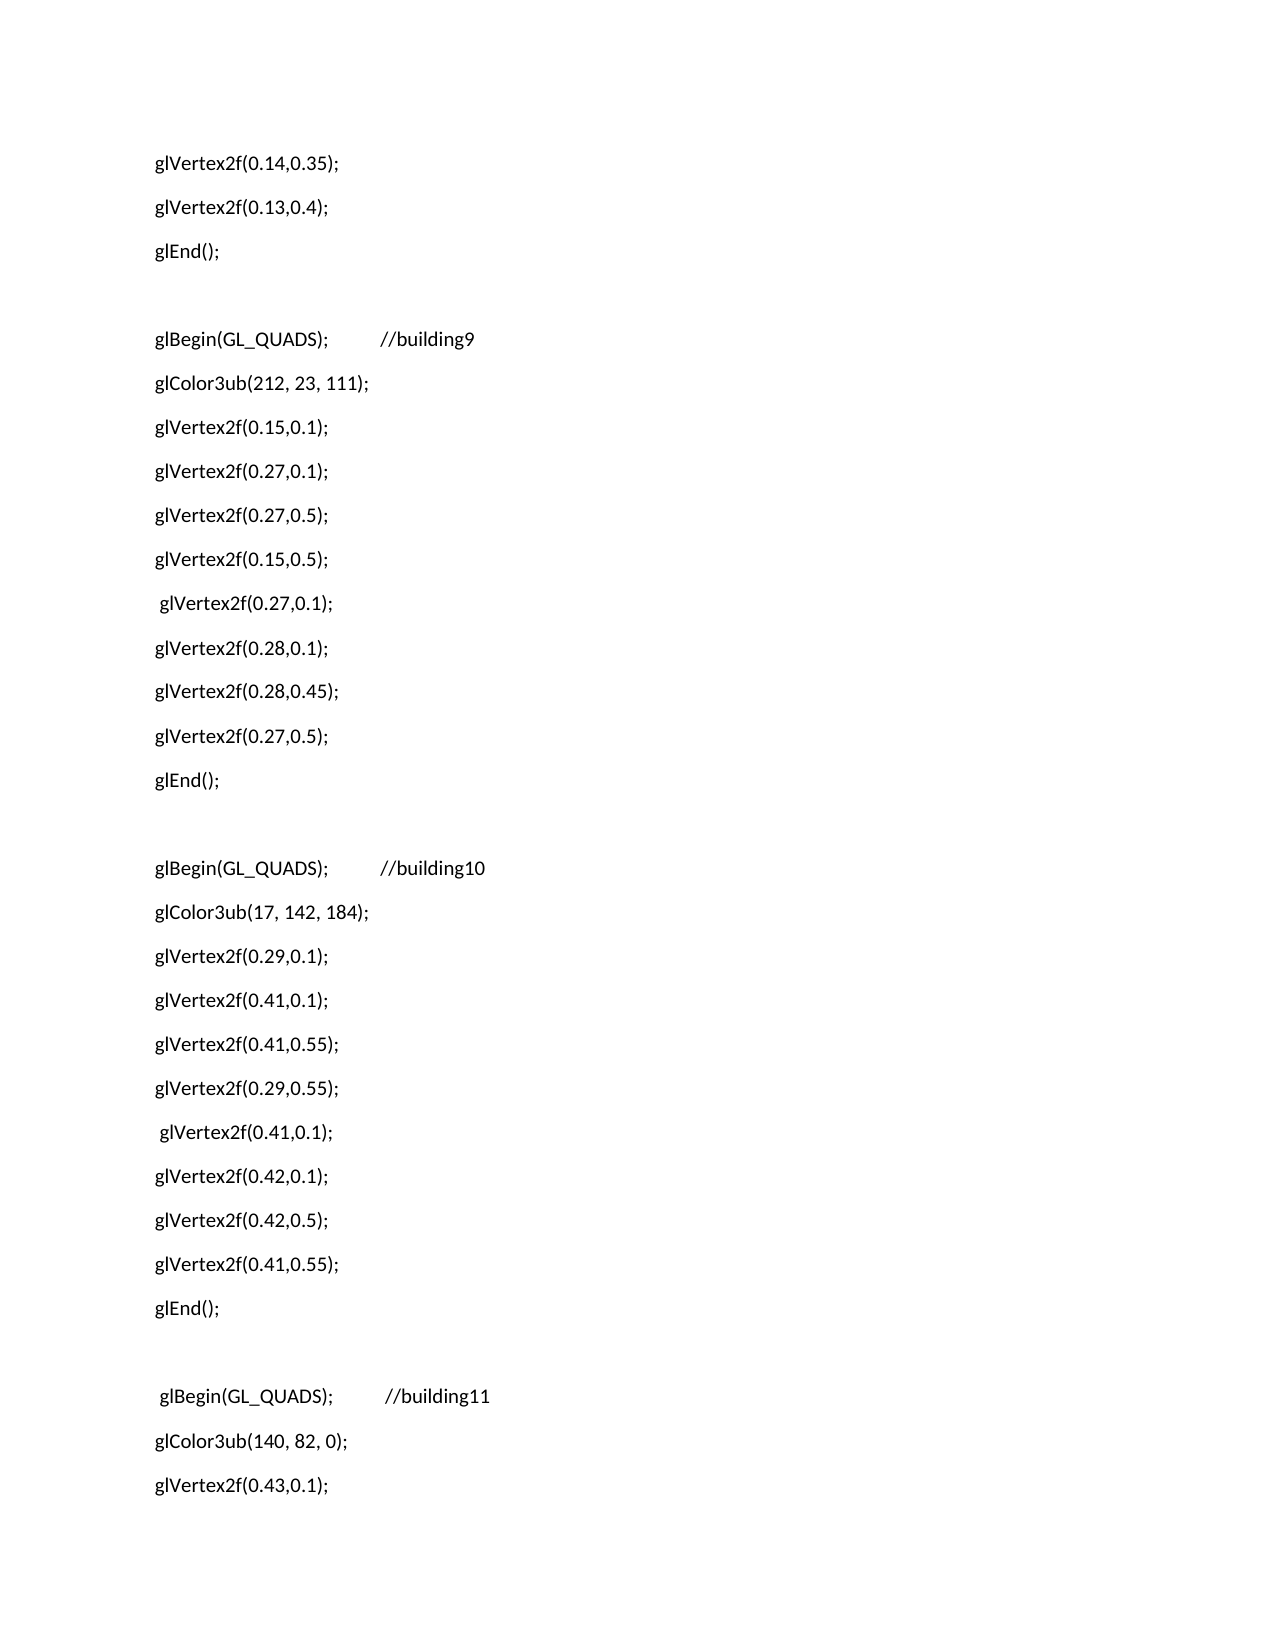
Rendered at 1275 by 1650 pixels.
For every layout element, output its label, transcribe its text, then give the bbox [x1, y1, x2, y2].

text glEnd(); [150, 767, 1125, 792]
text glBegin(GL_QUADS); //building9 [150, 326, 1125, 352]
text glColor3ub(17, 142, 184); [150, 899, 1125, 924]
text glVertex2f(0.27,0.1); [150, 458, 1125, 484]
text glVertex2f(0.43,0.1); [150, 1472, 1125, 1497]
text glVertex2f(0.29,0.1); [150, 943, 1125, 968]
text glVertex2f(0.27,0.5); [150, 723, 1125, 748]
text glColor3ub(140, 82, 0); [150, 1428, 1125, 1453]
text glVertex2f(0.13,0.4); [150, 194, 1125, 219]
text glVertex2f(0.27,0.5); [150, 502, 1125, 528]
text glVertex2f(0.27,0.1); [150, 591, 1125, 616]
text glVertex2f(0.29,0.55); [150, 1075, 1125, 1101]
text glBegin(GL_QUADS); //building10 [150, 855, 1125, 880]
text glEnd(); [150, 238, 1125, 263]
text glVertex2f(0.28,0.1); [150, 635, 1125, 660]
text glVertex2f(0.41,0.55); [150, 1031, 1125, 1057]
text glColor3ub(212, 23, 111); [150, 370, 1125, 396]
text glVertex2f(0.42,0.5); [150, 1207, 1125, 1233]
text glVertex2f(0.42,0.1); [150, 1163, 1125, 1189]
text glVertex2f(0.15,0.5); [150, 547, 1125, 572]
text glVertex2f(0.41,0.55); [150, 1252, 1125, 1277]
text glVertex2f(0.41,0.1); [150, 1119, 1125, 1145]
text glVertex2f(0.41,0.1); [150, 987, 1125, 1013]
text glBegin(GL_QUADS); //building11 [150, 1384, 1125, 1409]
text glVertex2f(0.28,0.45); [150, 679, 1125, 704]
text glVertex2f(0.14,0.35); [150, 150, 1125, 175]
text glVertex2f(0.15,0.1); [150, 414, 1125, 440]
text glEnd(); [150, 1296, 1125, 1321]
